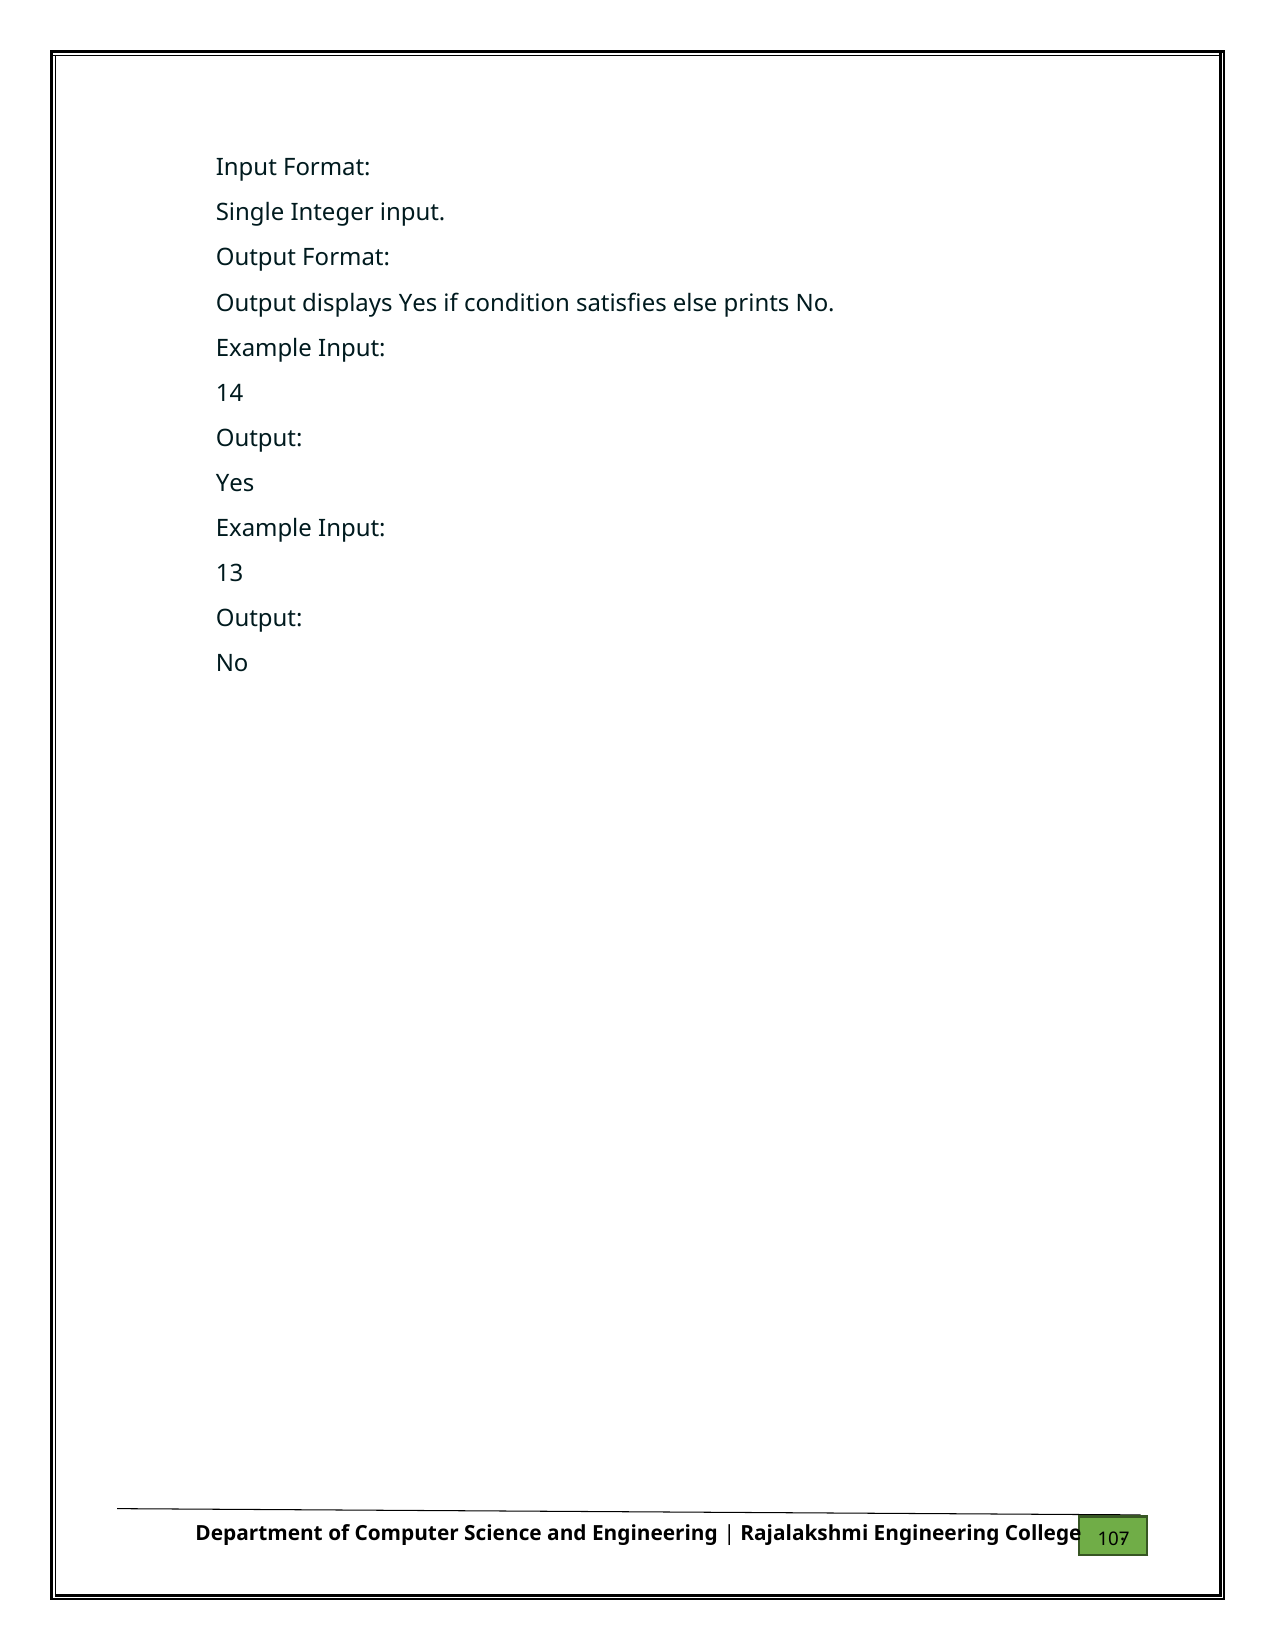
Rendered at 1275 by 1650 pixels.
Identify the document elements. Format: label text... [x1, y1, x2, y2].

text Output: [216, 601, 1125, 634]
text 13 [216, 556, 1125, 588]
text Example Input: [216, 511, 1125, 543]
text Example Input: [216, 330, 1125, 363]
text Single Integer input. [216, 195, 1125, 228]
text Input Format: [216, 150, 1125, 183]
text 14 [216, 376, 1125, 408]
text Output displays Yes if condition satisfies else prints No. [216, 285, 1125, 318]
text Output Format: [216, 240, 1125, 273]
text No [216, 646, 1125, 679]
text Output: [216, 421, 1125, 453]
text Yes [216, 466, 1125, 498]
